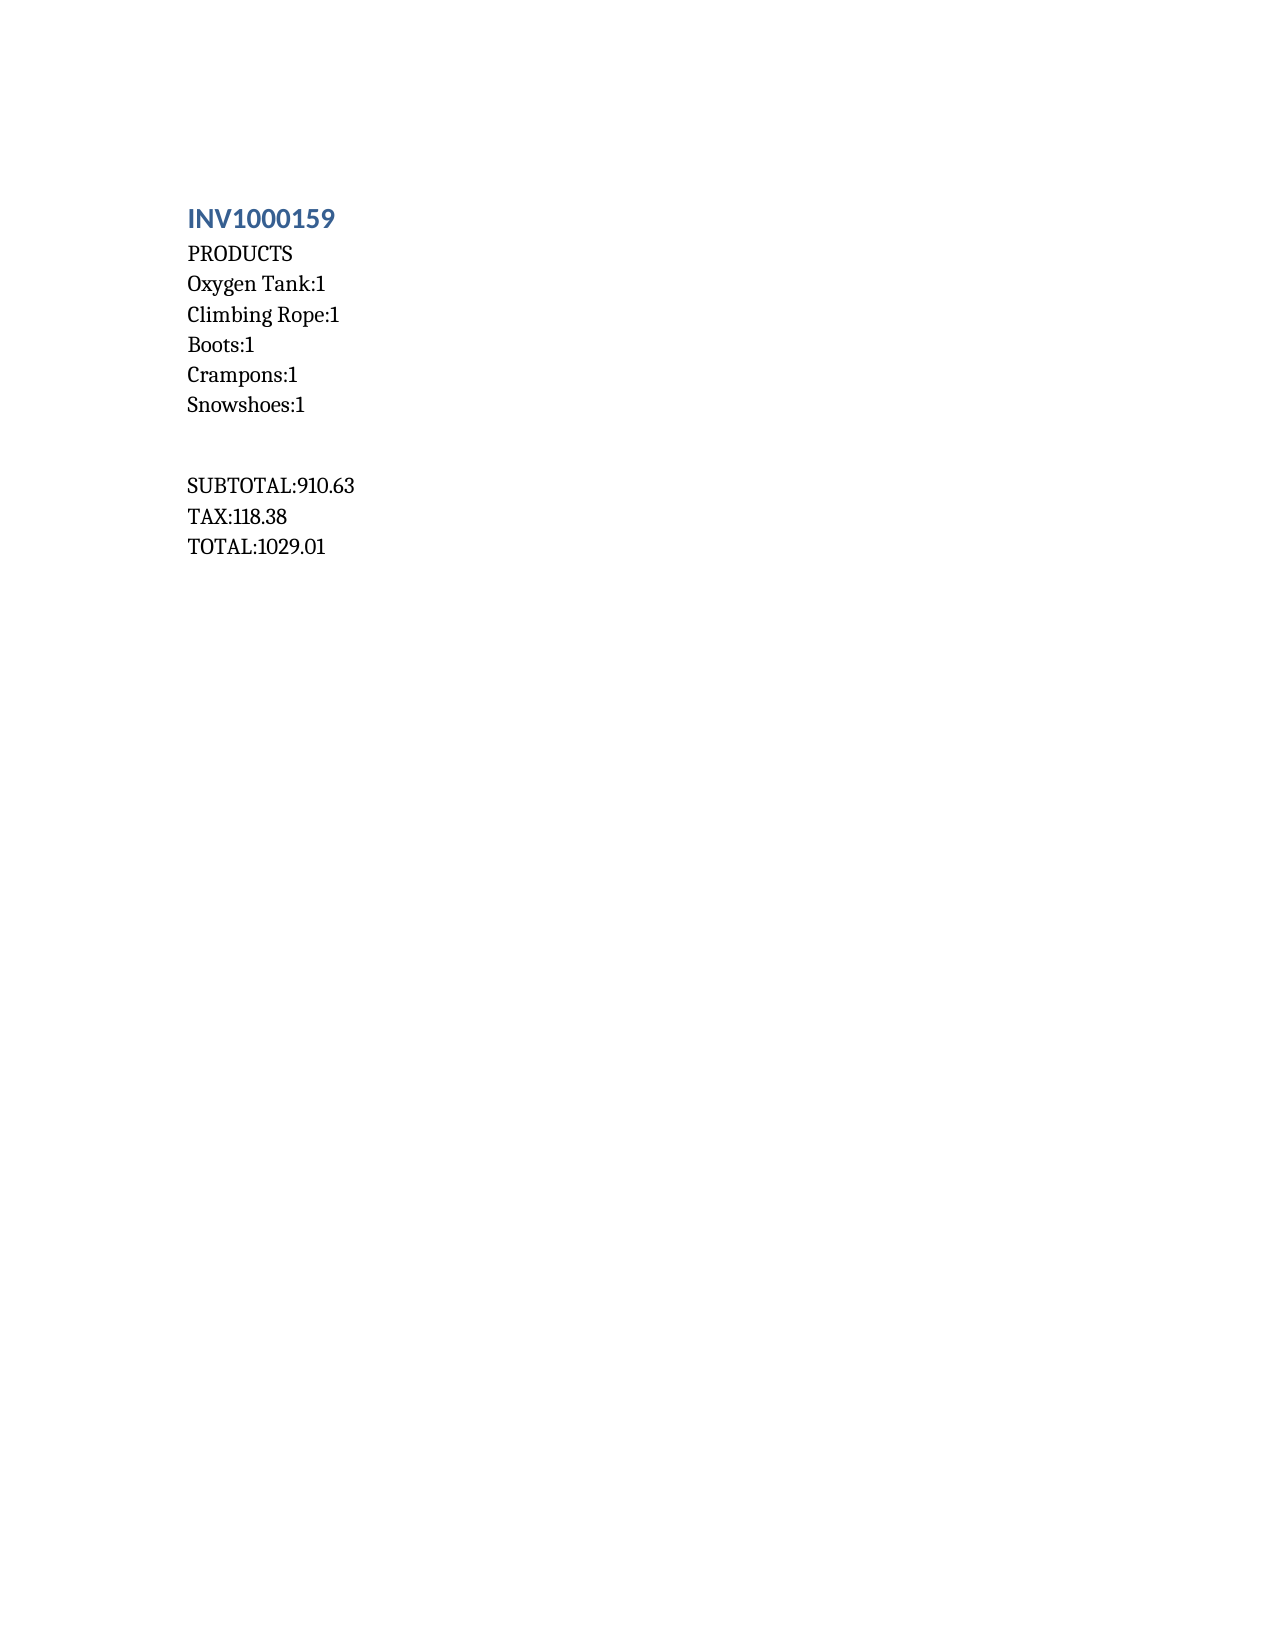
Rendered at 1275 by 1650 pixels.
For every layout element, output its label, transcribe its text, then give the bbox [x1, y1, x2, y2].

text SUBTOTAL:910.63 TAX:118.38 TOTAL:1029.01 [187, 473, 1087, 560]
subtitle INV1000159 [187, 200, 1087, 236]
text PRODUCTS Oxygen Tank:1 Climbing Rope:1 Boots:1 Crampons:1 Snowshoes:1 [187, 241, 1087, 448]
